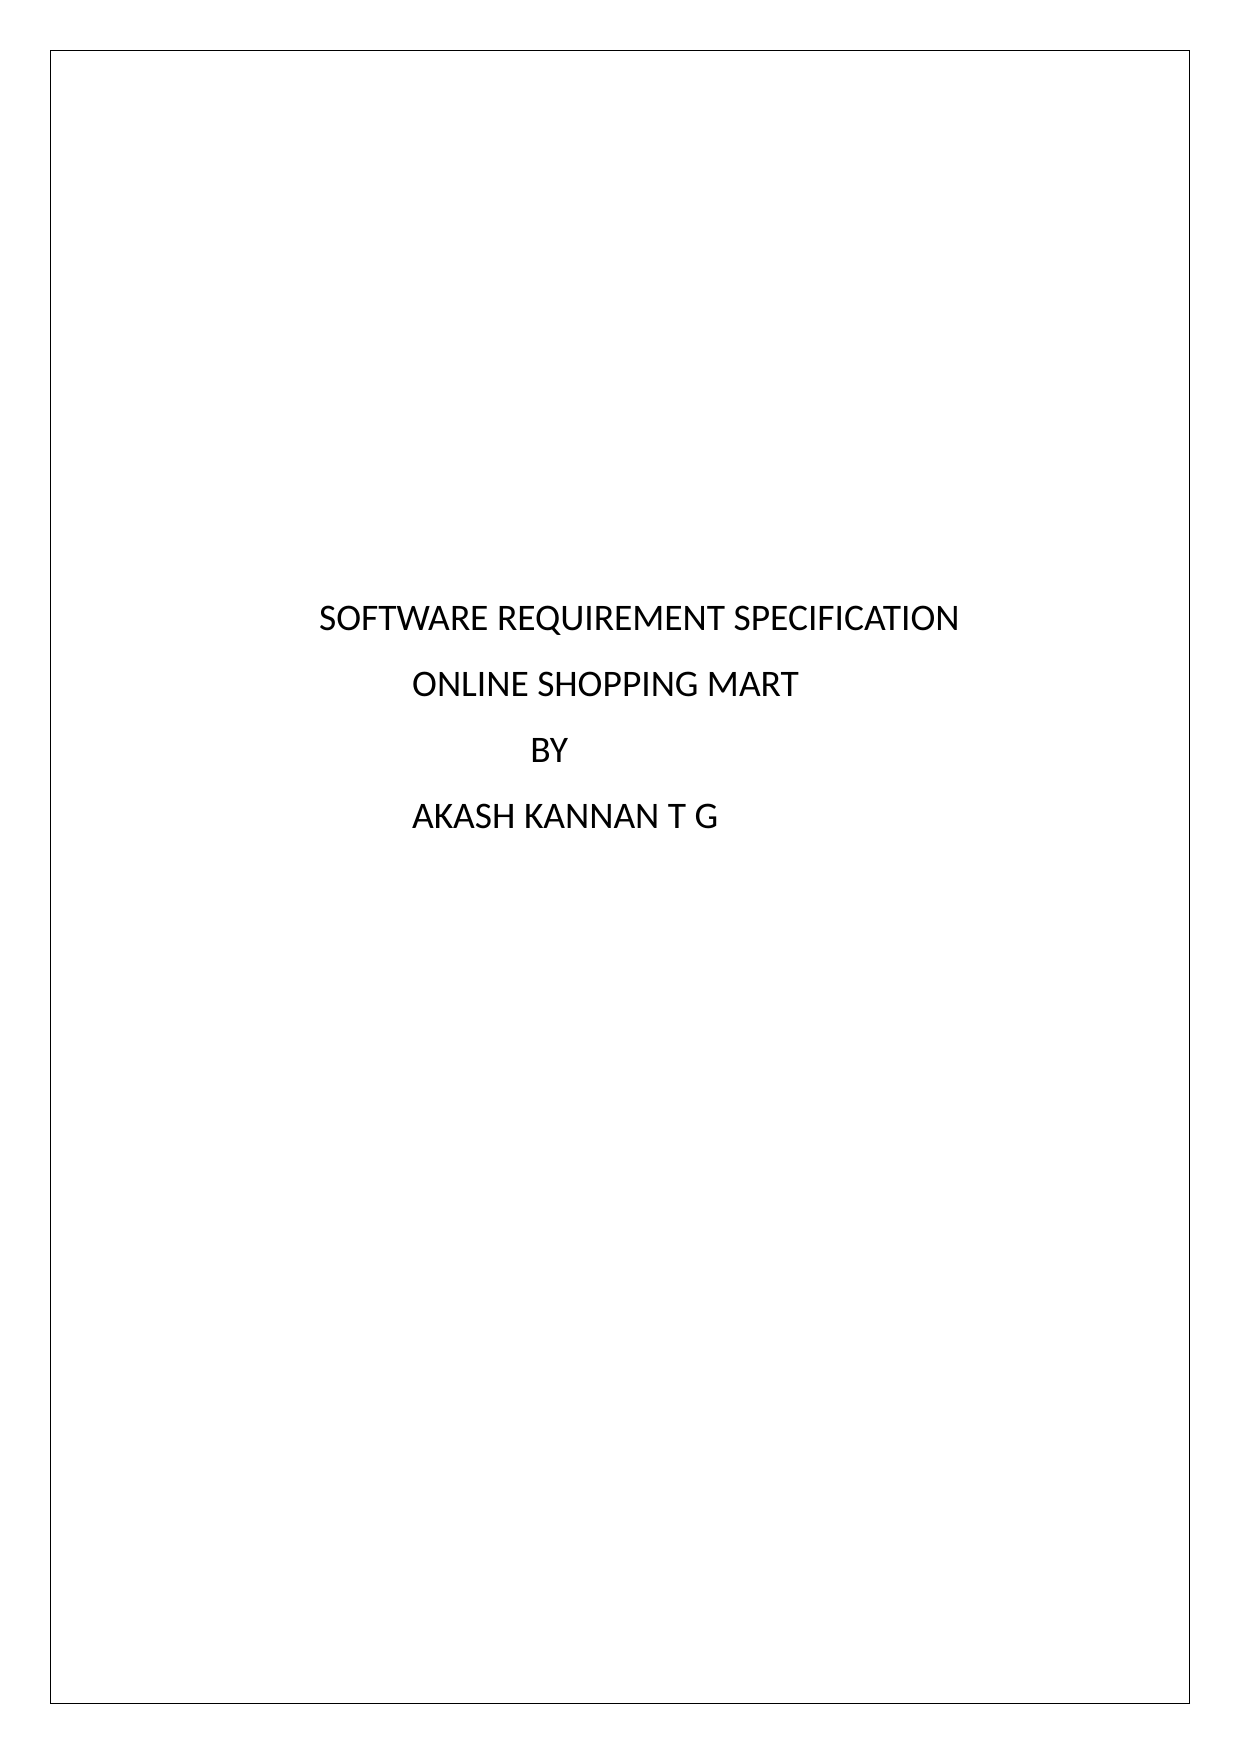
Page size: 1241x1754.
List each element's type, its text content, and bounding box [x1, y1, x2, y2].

text SOFTWARE REQUIREMENT SPECIFICATION [150, 594, 1090, 639]
text ONLINE SHOPPING MART [150, 660, 1090, 706]
text AKASH KANNAN T G [150, 792, 1090, 838]
text BY [150, 726, 1090, 772]
